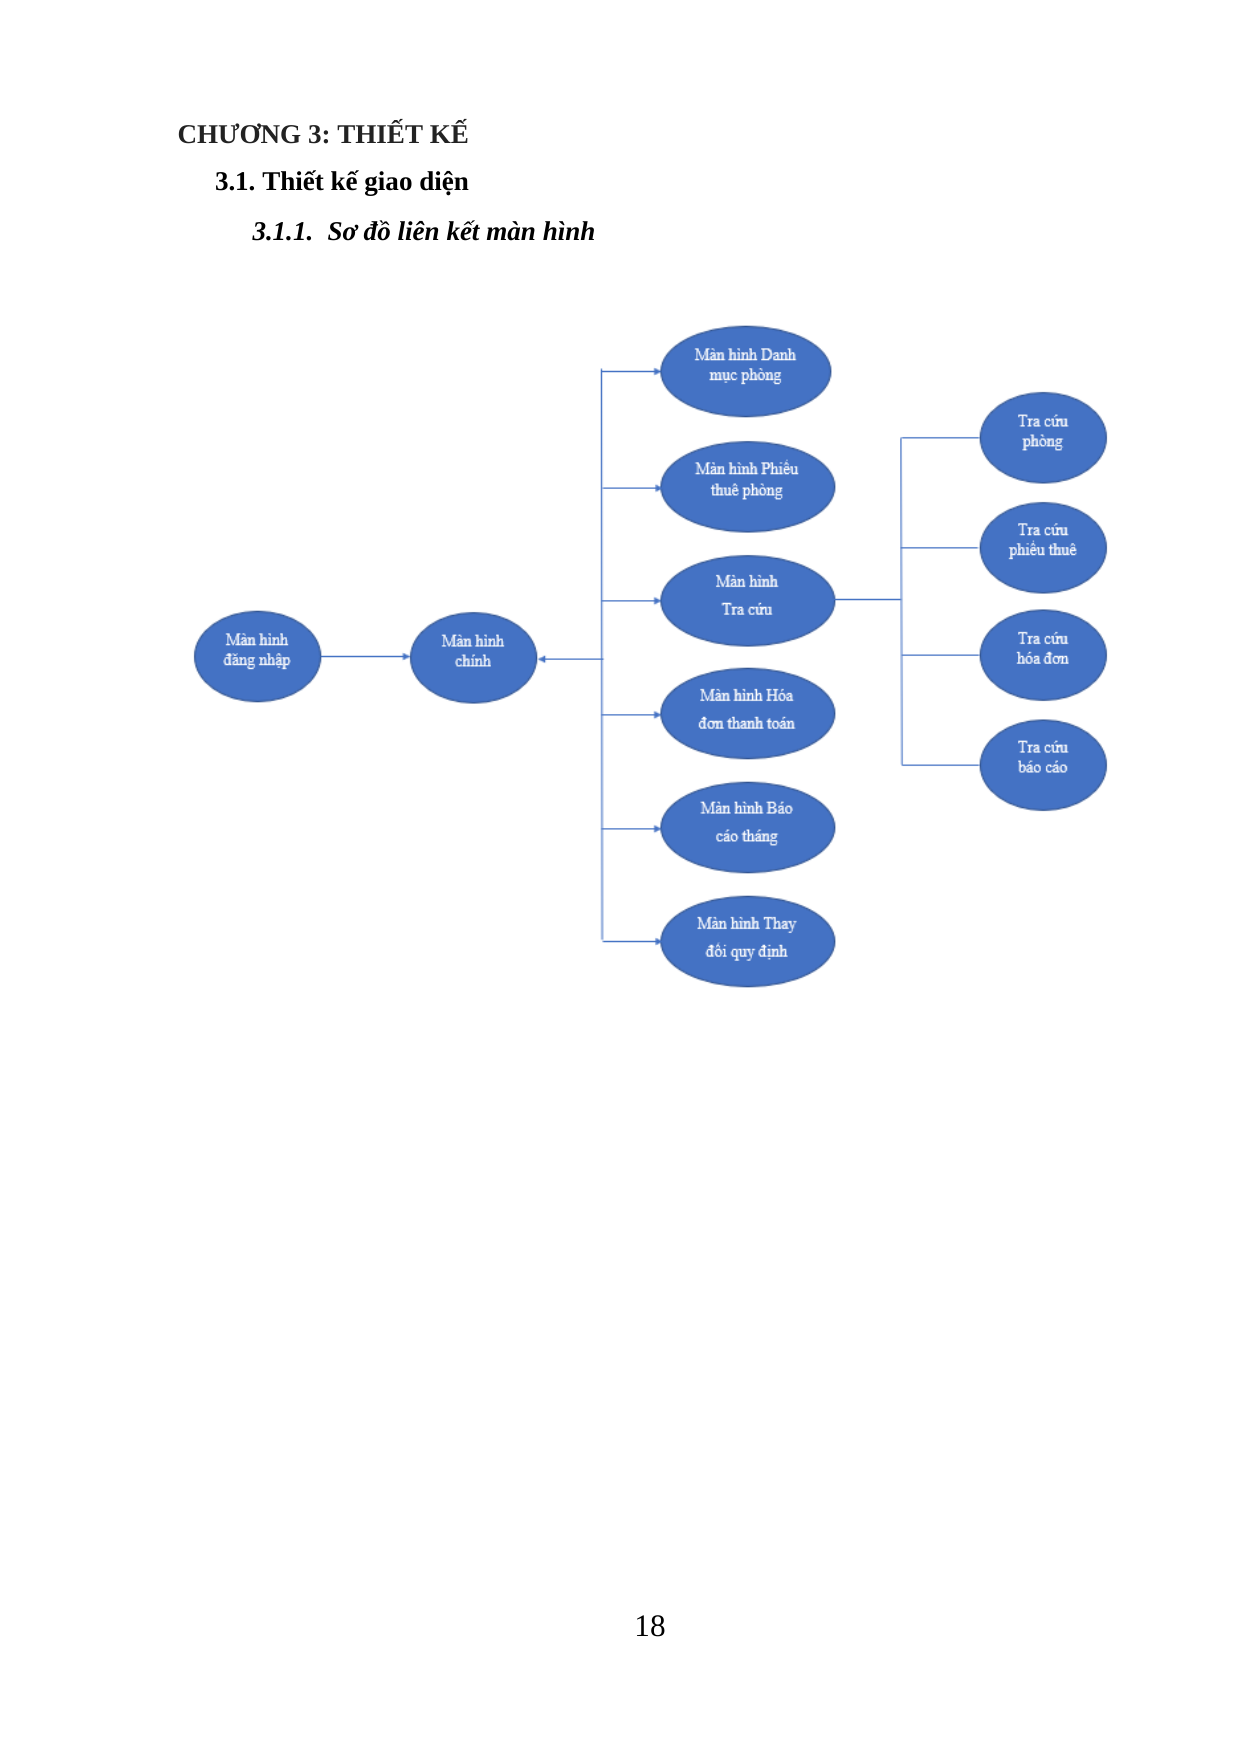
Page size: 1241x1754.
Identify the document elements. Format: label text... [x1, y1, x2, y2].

text 3.1. Thiết kế giao diện [215, 165, 1122, 196]
picture [177, 314, 1123, 1002]
list Sơ đồ liên kết màn hình [252, 215, 1122, 246]
subtitle CHƯƠNG 3: THIẾT KẾ [177, 118, 1122, 149]
